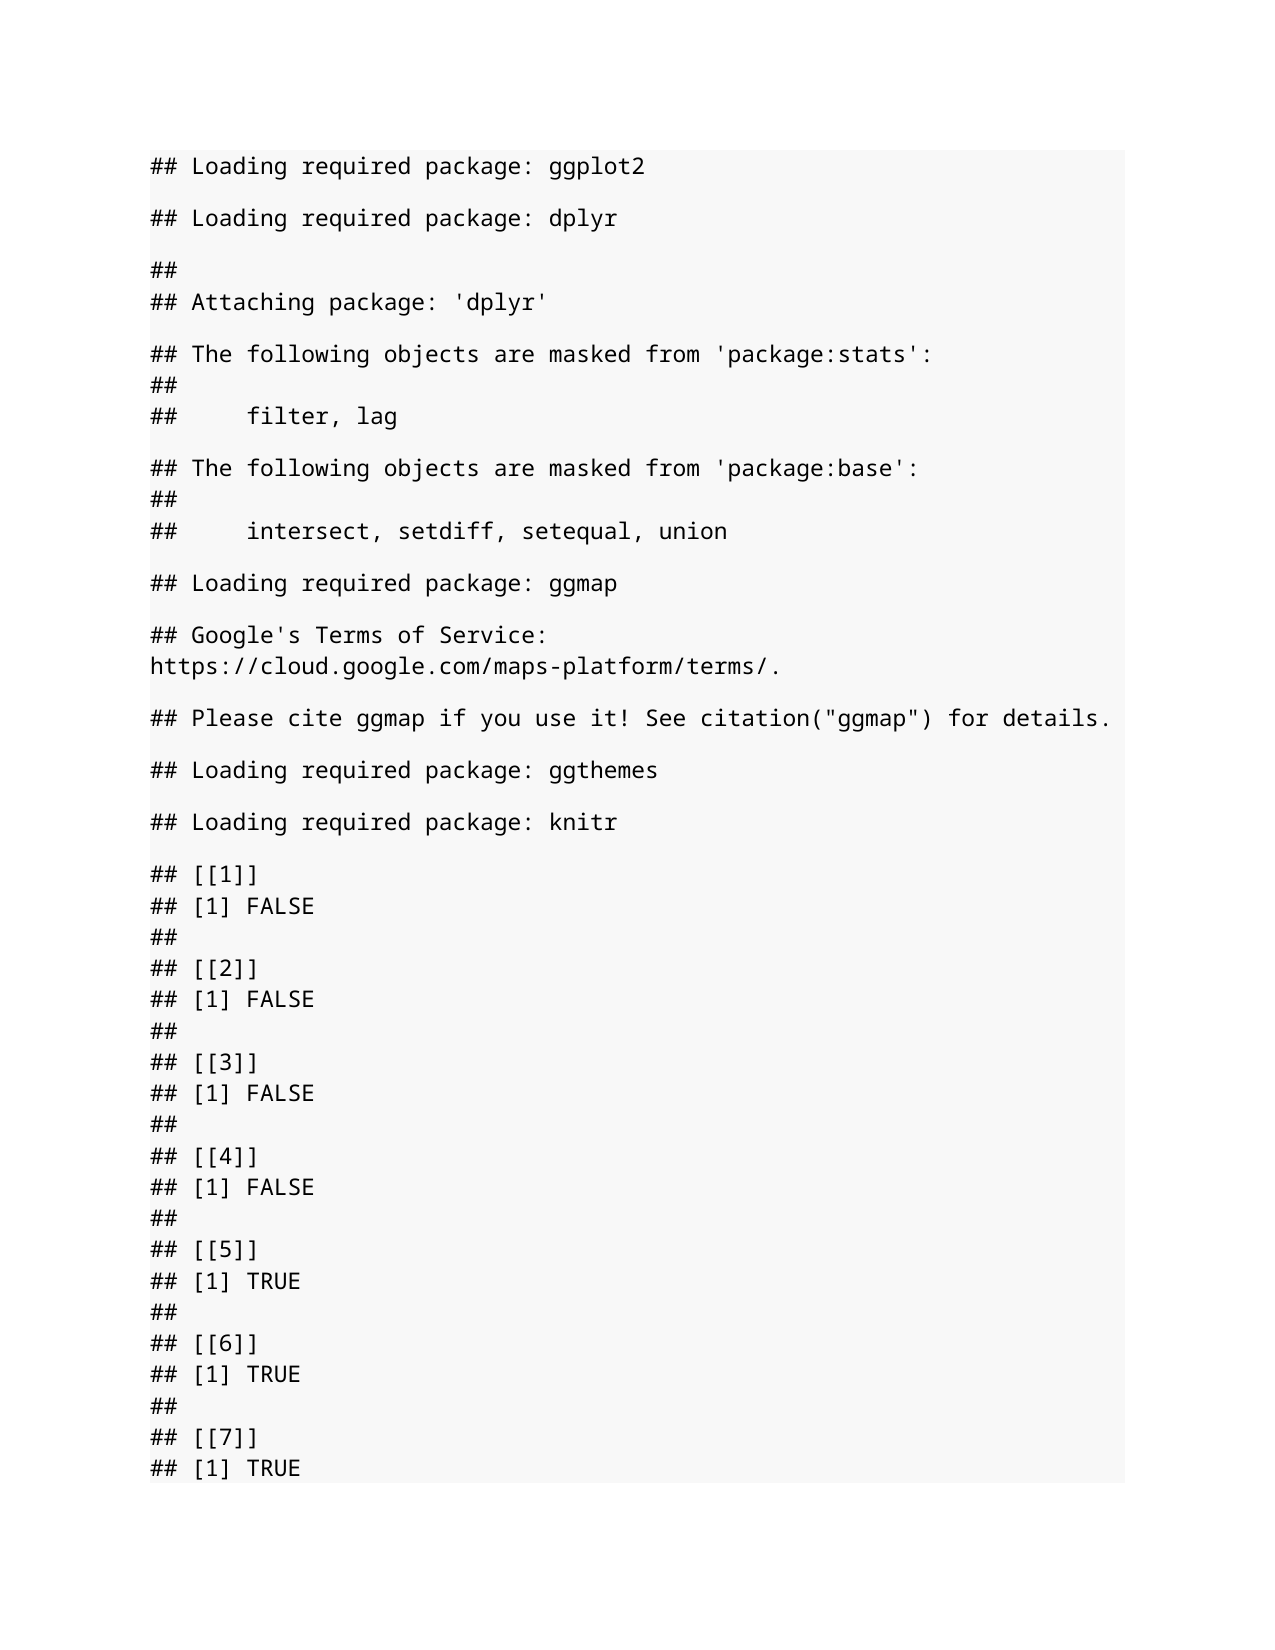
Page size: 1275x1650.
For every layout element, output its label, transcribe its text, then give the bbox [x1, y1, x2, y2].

text ## Please cite ggmap if you use it! See citation("ggmap") for details. [150, 702, 1125, 733]
text ## The following objects are masked from 'package:stats': ## ## filter, lag [150, 337, 1125, 431]
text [150, 858, 1125, 1483]
text ## Loading required package: ggmap [150, 567, 1125, 598]
text ## Google's Terms of Service: https://cloud.google.com/maps-platform/terms/. [150, 619, 1125, 681]
text ## Loading required package: dplyr [150, 202, 1125, 233]
text ## Loading required package: ggthemes [150, 754, 1125, 785]
text ## ## Attaching package: 'dplyr' [150, 254, 1125, 317]
text ## Loading required package: ggplot2 [150, 150, 1125, 181]
text ## The following objects are masked from 'package:base': ## ## intersect, setdiff, setequal, union [150, 452, 1125, 546]
text ## Loading required package: knitr [150, 806, 1125, 837]
